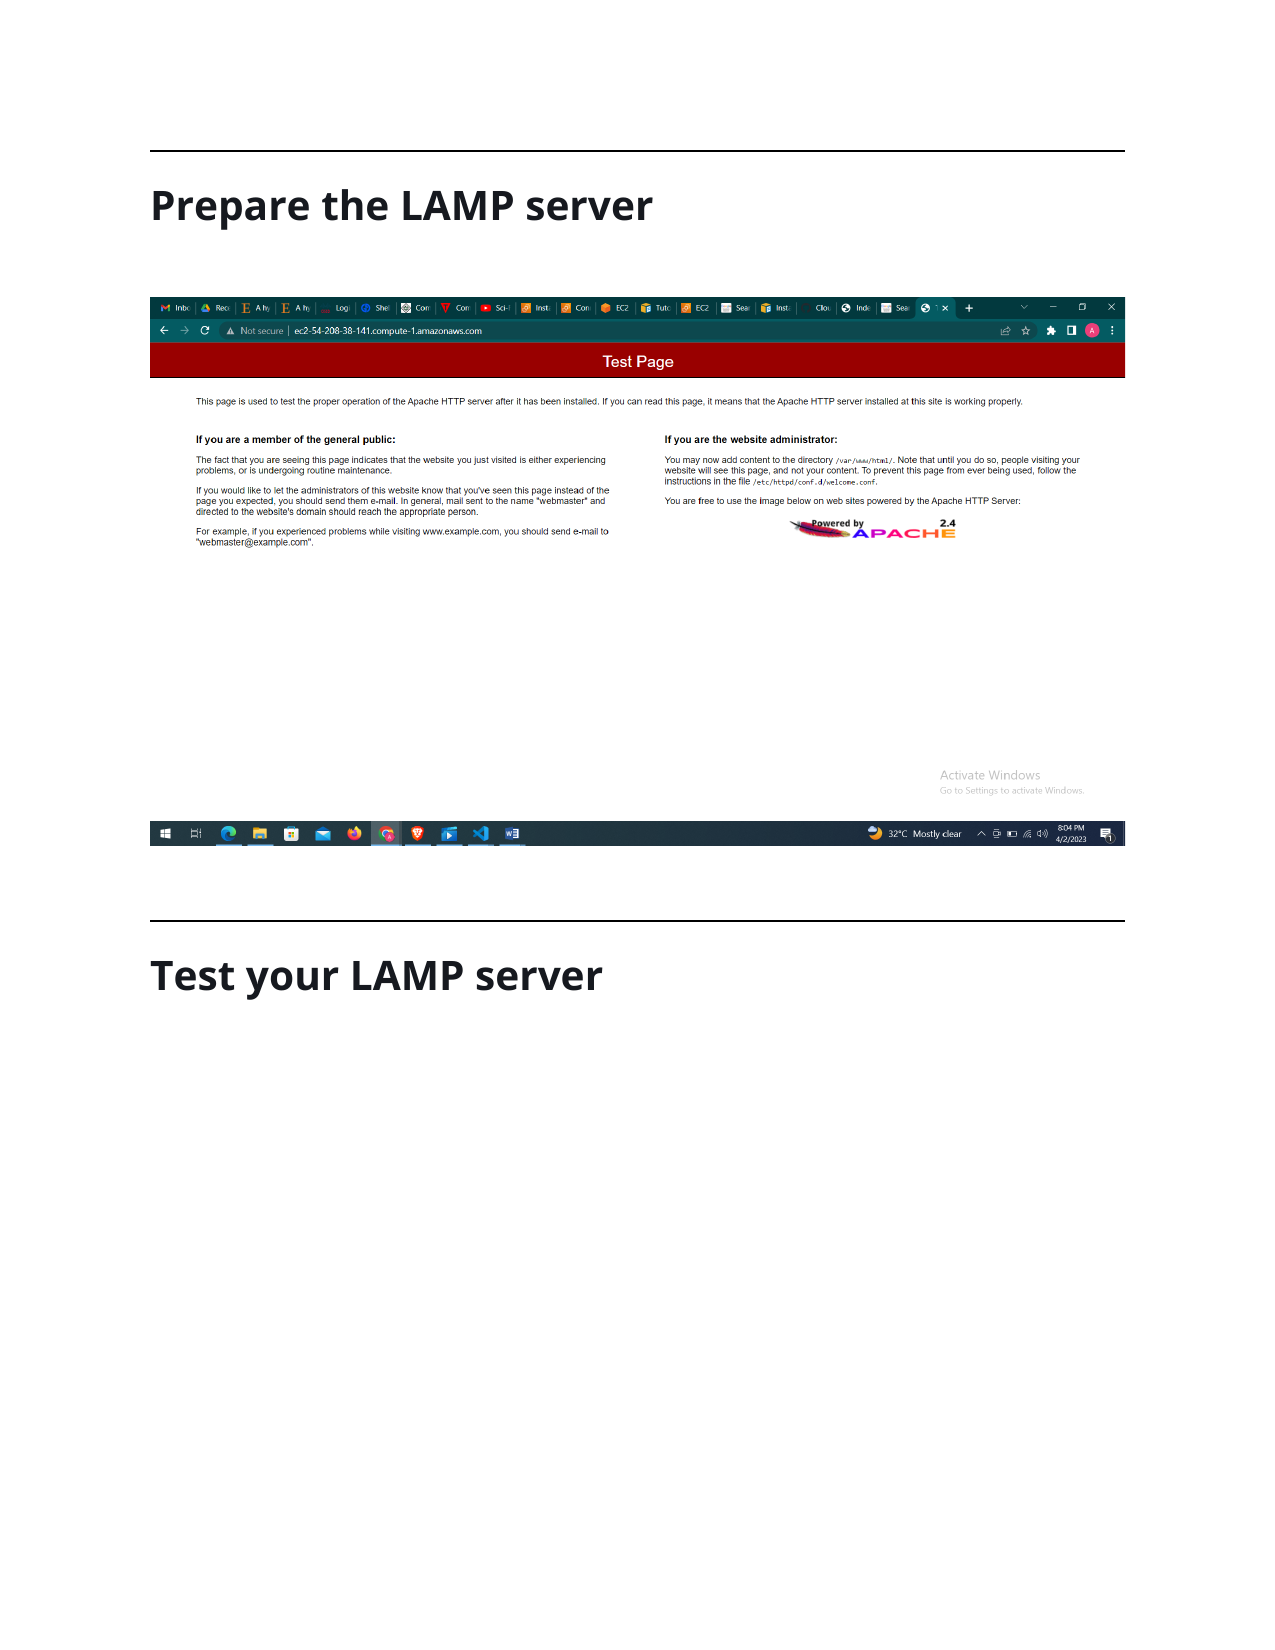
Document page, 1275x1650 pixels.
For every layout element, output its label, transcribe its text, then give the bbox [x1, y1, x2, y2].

text Test your LAMP server [150, 922, 1125, 1002]
picture [150, 297, 1125, 846]
subtitle Prepare the LAMP server [150, 152, 1125, 232]
